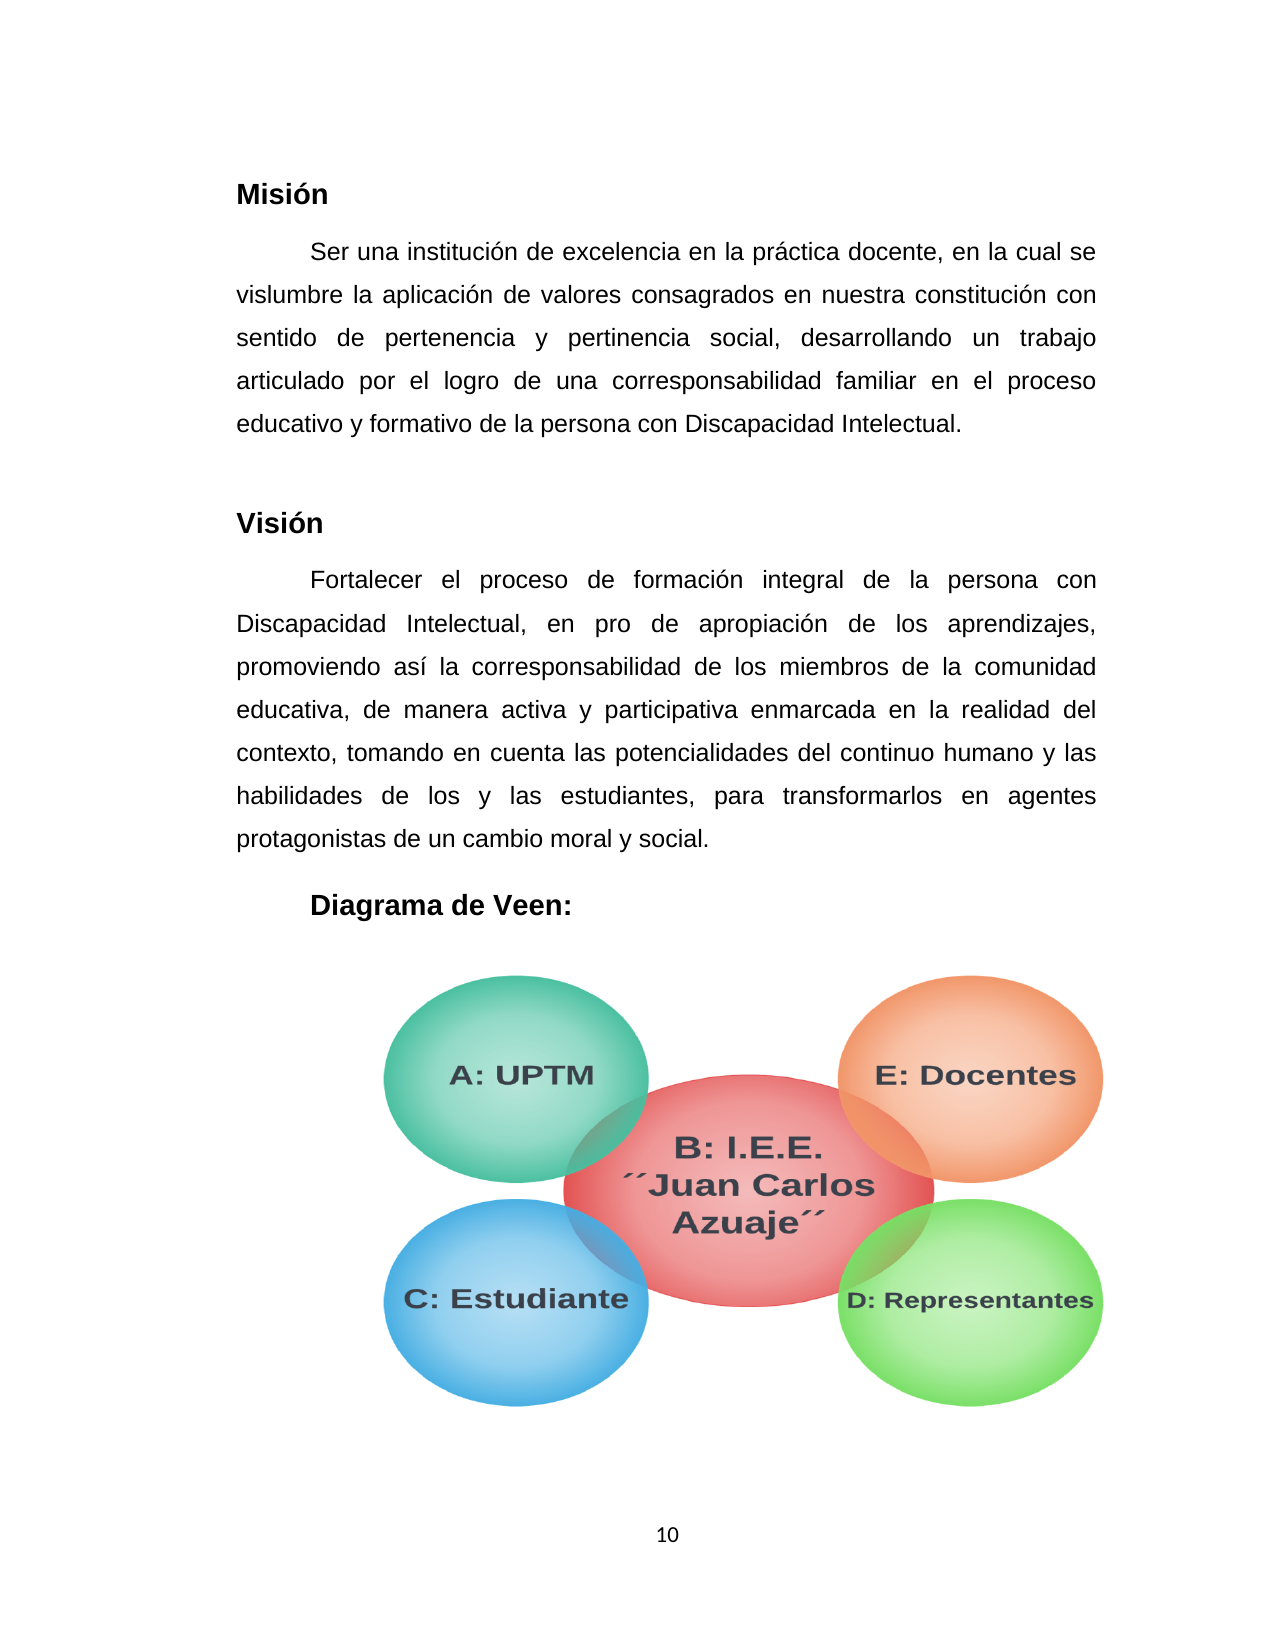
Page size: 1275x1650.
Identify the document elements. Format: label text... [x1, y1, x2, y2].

text Misión [236, 177, 1098, 211]
text Fortalecer el proceso de formación integral de la persona con Discapacidad Intelectual, en pro de apropiación de los aprendizajes, promoviendo así la corresponsabilidad de los miembros de la comunidad educativa, de manera activa y participativa enmarcada en la realidad del contexto, tomando en cuenta las potencialidades del continuo humano y las habilidades de los y las estudiantes, para transformarlos en agentes protagonistas de un cambio moral y social. [236, 565, 1098, 853]
text Diagrama de Veen: [236, 888, 1098, 922]
text Visión [236, 506, 1098, 539]
picture [310, 959, 1155, 1416]
text Ser una institución de excelencia en la práctica docente, en la cual se vislumbre la aplicación de valores consagrados en nuestra constitución con sentido de pertenencia y pertinencia social, desarrollando un trabajo articulado por el logro de una corresponsabilidad familiar en el proceso educativo y formativo de la persona con Discapacidad Intelectual. [236, 237, 1098, 438]
